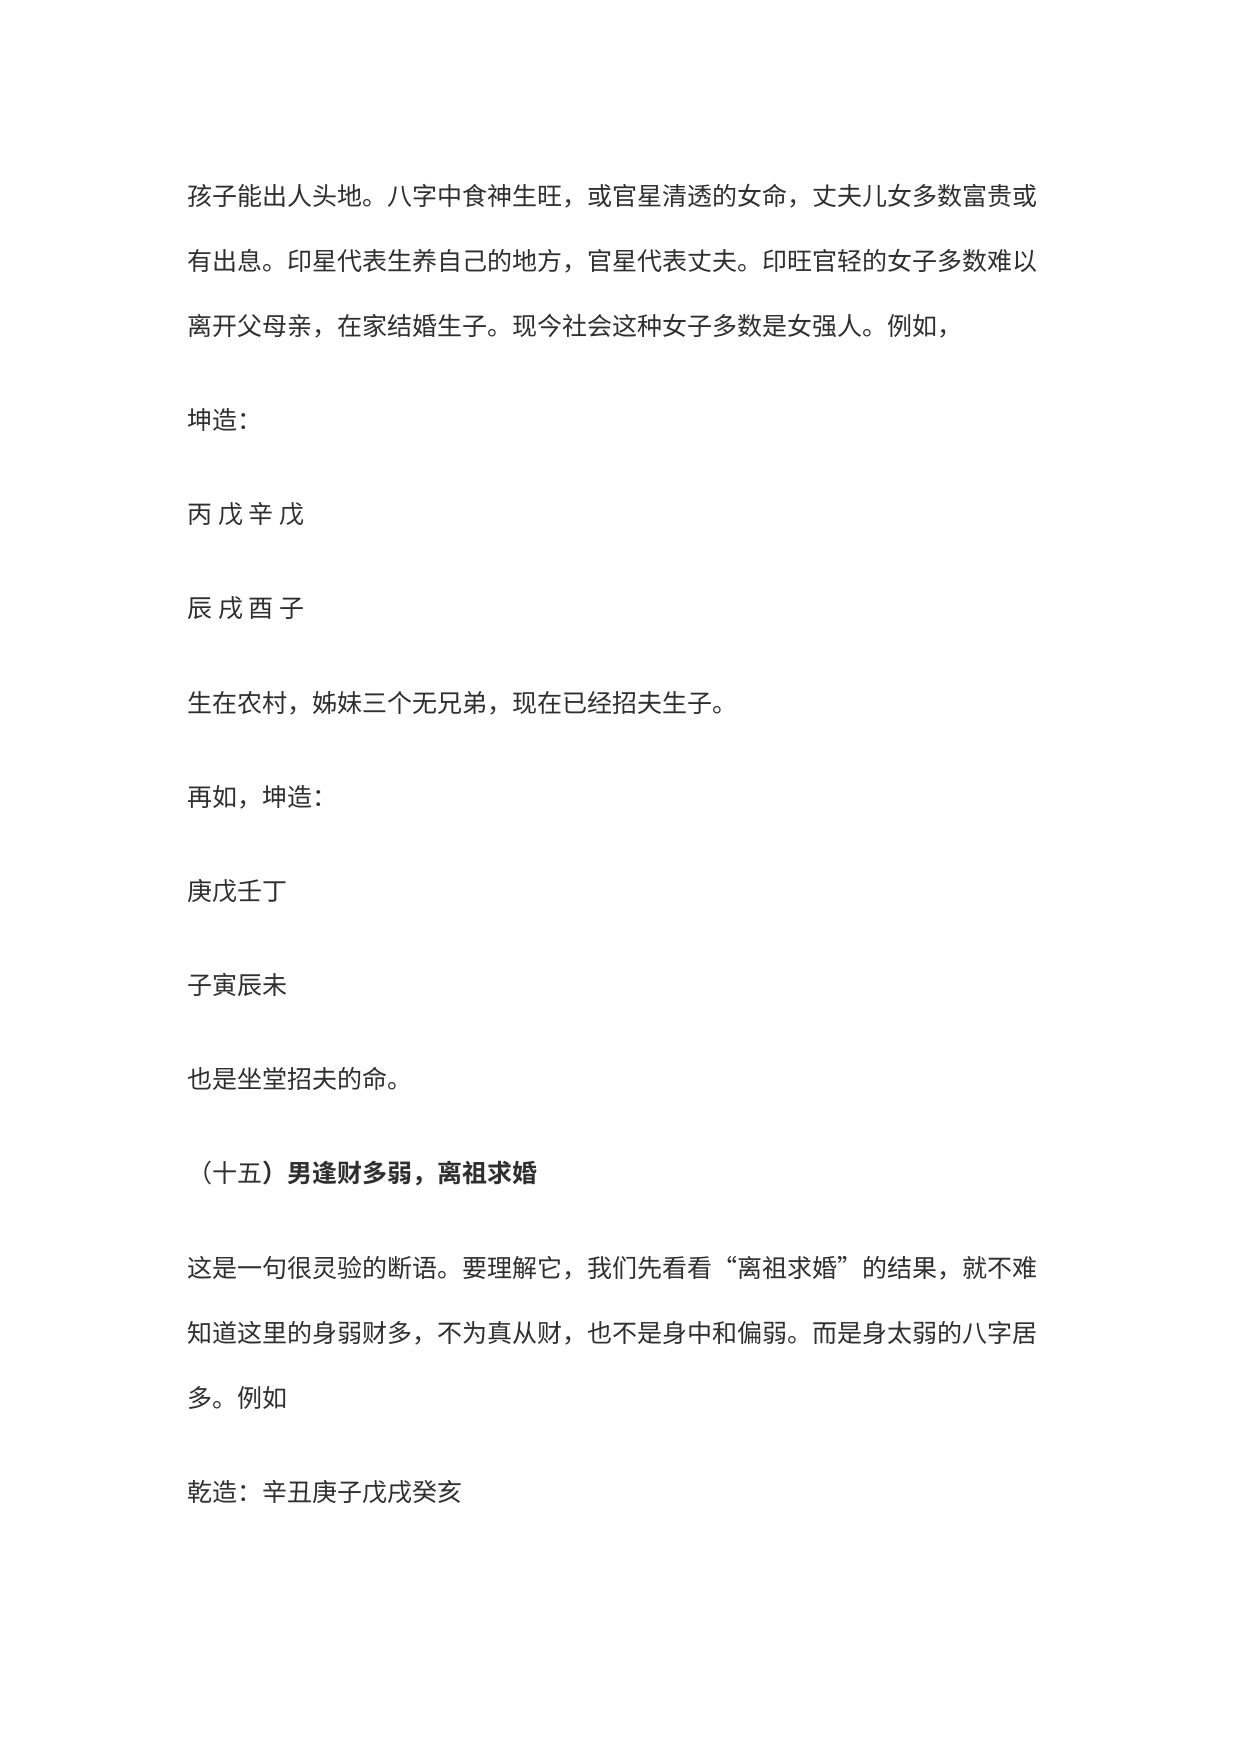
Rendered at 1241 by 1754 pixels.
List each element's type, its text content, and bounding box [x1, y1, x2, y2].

text 再如，坤造： [187, 763, 1053, 828]
text 辰 戌 酉 子 [187, 574, 1053, 639]
text 生在农村，姊妹三个无兄弟，现在已经招夫生子。 [187, 669, 1053, 734]
text （十五）男逢财多弱，离祖求婚 [187, 1139, 1053, 1204]
text 乾造：辛丑庚子戊戌癸亥 [187, 1458, 1053, 1523]
text 子寅辰未 [187, 951, 1053, 1016]
text 丙 戊 辛 戊 [187, 480, 1053, 545]
text 也是坐堂招夫的命。 [187, 1045, 1053, 1110]
text 坤造： [187, 386, 1053, 451]
text 庚戊壬丁 [187, 857, 1053, 922]
text 这是一句很灵验的断语。要理解它，我们先看看“离祖求婚”的结果，就不难知道这里的身弱财多，不为真从财，也不是身中和偏弱。而是身太弱的八字居多。例如 [187, 1234, 1053, 1429]
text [187, 162, 1053, 357]
